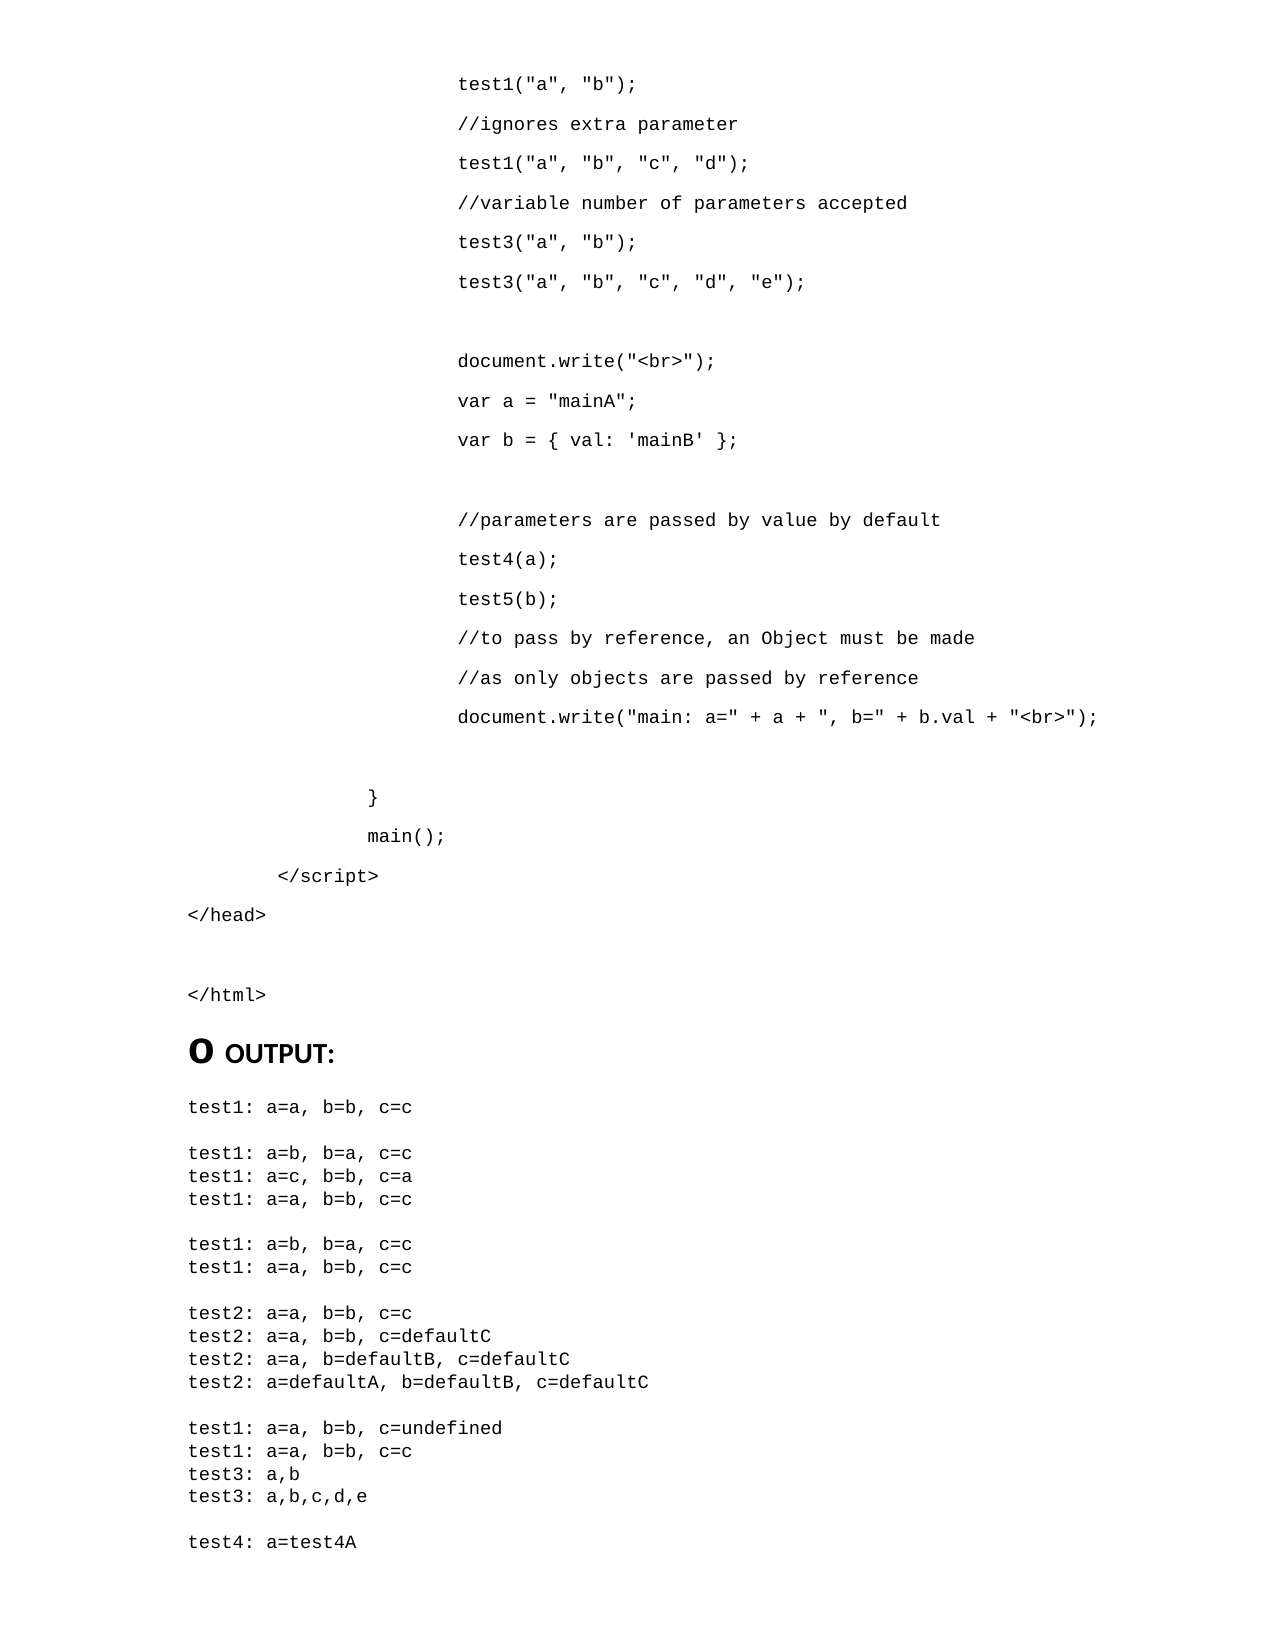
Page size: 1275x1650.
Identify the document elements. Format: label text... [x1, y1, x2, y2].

list OUTPUT: [187, 1025, 1200, 1077]
text </script> [187, 867, 1200, 888]
text test1("a", "b", "c", "d"); [187, 154, 1200, 175]
text </html> [187, 985, 1200, 1007]
text test3("a", "b"); [187, 233, 1200, 254]
text //parameters are passed by value by default [187, 510, 1200, 532]
text test5(b); [187, 589, 1200, 611]
text var a = "mainA"; [187, 392, 1200, 413]
text //as only objects are passed by reference [187, 669, 1200, 690]
text //variable number of parameters accepted [187, 194, 1200, 215]
text } [187, 787, 1200, 809]
text main(); [187, 827, 1200, 848]
text </head> [187, 906, 1200, 927]
text //to pass by reference, an Object must be made [187, 629, 1200, 650]
text test4(a); [187, 550, 1200, 571]
text //ignores extra parameter [187, 114, 1200, 136]
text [187, 1098, 1200, 1554]
text document.write("main: a=" + a + ", b=" + b.val + "<br>"); [187, 708, 1200, 729]
text document.write("<br>"); [187, 352, 1200, 373]
text test3("a", "b", "c", "d", "e"); [187, 273, 1200, 294]
text var b = { val: 'mainB' }; [187, 431, 1200, 452]
text test1("a", "b"); [187, 75, 1200, 96]
